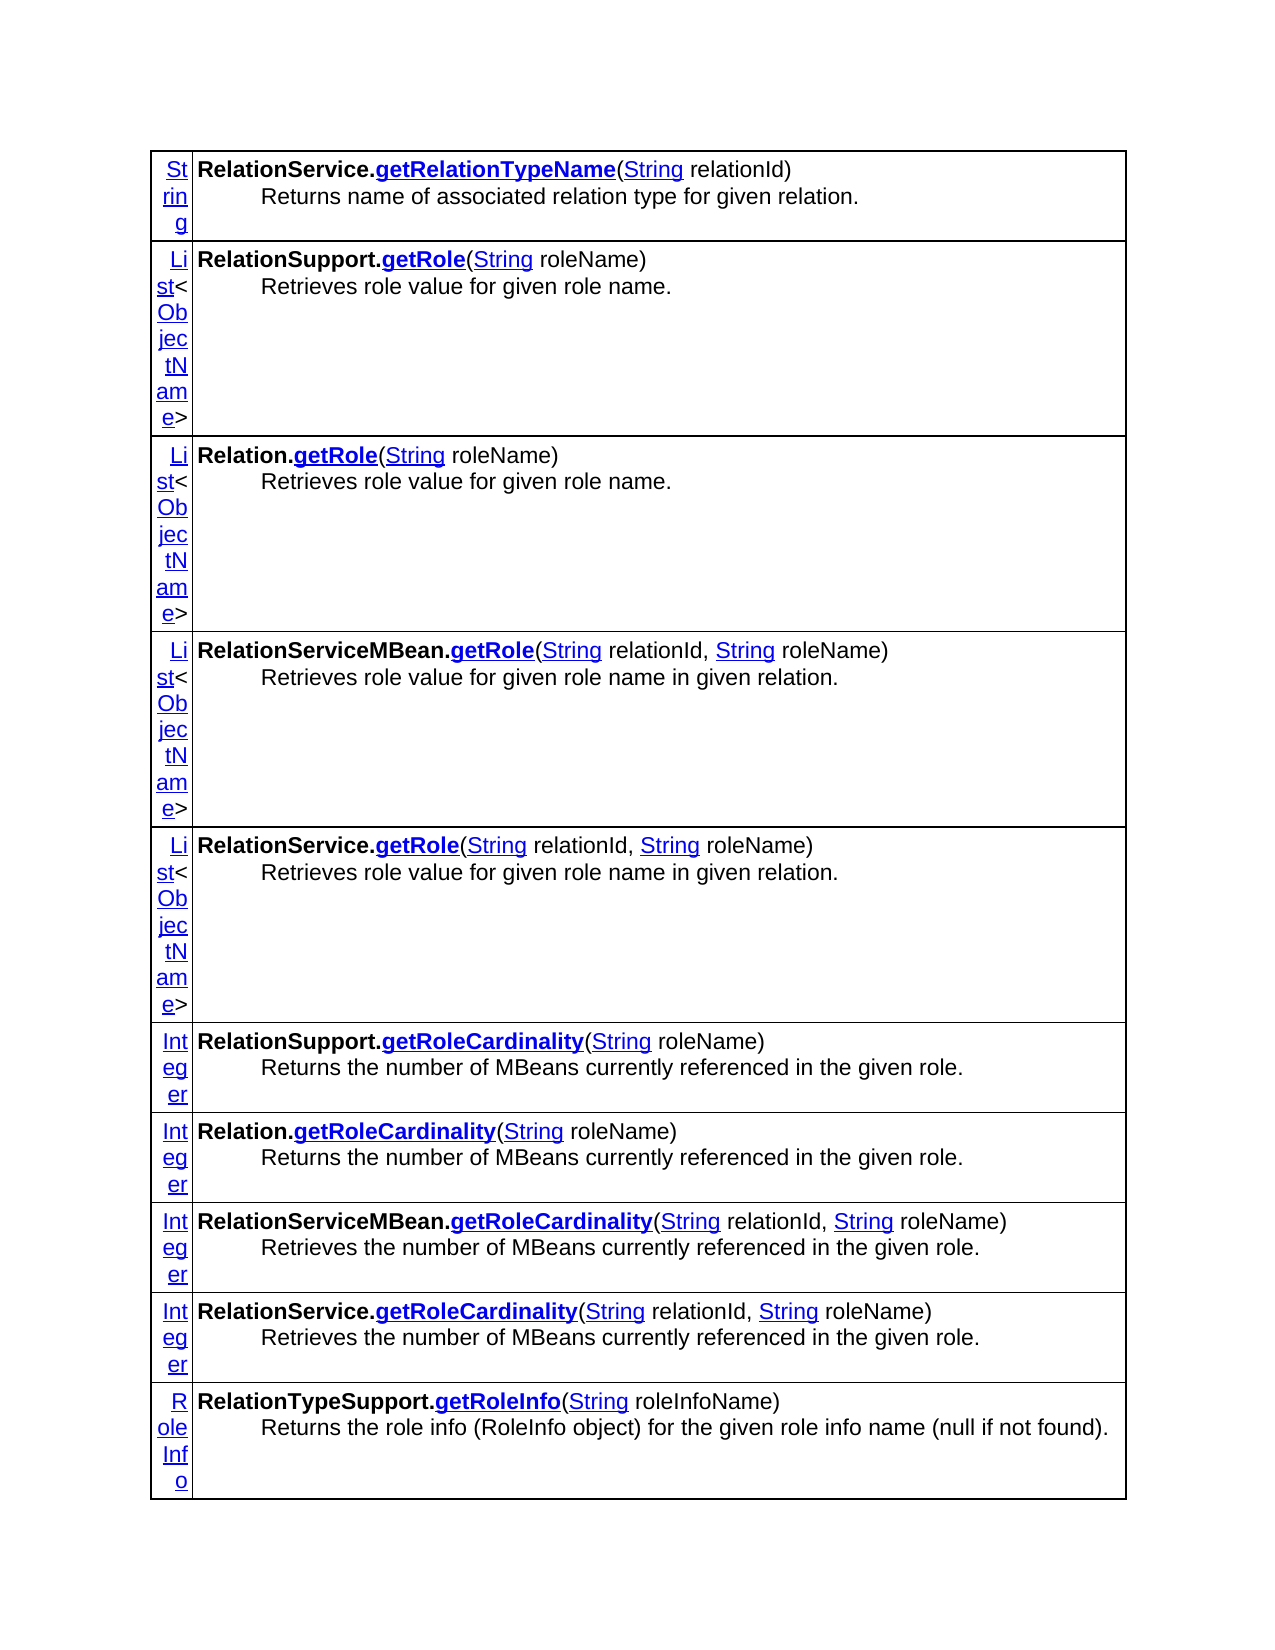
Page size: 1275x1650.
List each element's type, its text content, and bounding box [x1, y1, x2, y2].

table_cell RelationServiceMBean.getRoleCardinality(String relationId, String roleName) Retrieves the number of MBeans currently referenced in the given role. [193, 1203, 1125, 1292]
table_cell List<ObjectName> [152, 242, 192, 435]
table_cell List<ObjectName> [152, 828, 192, 1022]
table_cell List<ObjectName> [152, 632, 192, 826]
table_cell Integer [152, 1023, 192, 1112]
table_cell RelationTypeSupport.getRoleInfo(String roleInfoName) Returns the role info (RoleInfo object) for the given role info name (null if not found). [193, 1383, 1125, 1498]
table_cell Integer [152, 1203, 192, 1292]
table_cell RelationService.getRoleCardinality(String relationId, String roleName) Retrieves the number of MBeans currently referenced in the given role. [193, 1293, 1125, 1382]
table_cell Integer [152, 1293, 192, 1382]
table_cell RelationService.getRole(String relationId, String roleName) Retrieves role value for given role name in given relation. [193, 828, 1125, 1022]
table_cell RelationSupport.getRoleCardinality(String roleName) Returns the number of MBeans currently referenced in the given role. [193, 1023, 1125, 1112]
table_cell String [152, 152, 192, 240]
table_cell Relation.getRole(String roleName) Retrieves role value for given role name. [193, 437, 1125, 631]
table_cell RelationSupport.getRole(String roleName) Retrieves role value for given role name. [193, 242, 1125, 435]
table_cell RelationServiceMBean.getRole(String relationId, String roleName) Retrieves role value for given role name in given relation. [193, 632, 1125, 826]
table_cell Relation.getRoleCardinality(String roleName) Returns the number of MBeans currently referenced in the given role. [193, 1113, 1125, 1202]
table_cell List<ObjectName> [152, 437, 192, 631]
table_cell RelationService.getRelationTypeName(String relationId) Returns name of associated relation type for given relation. [193, 152, 1125, 240]
table_cell Integer [152, 1113, 192, 1202]
table_cell RoleInfo [152, 1383, 192, 1498]
